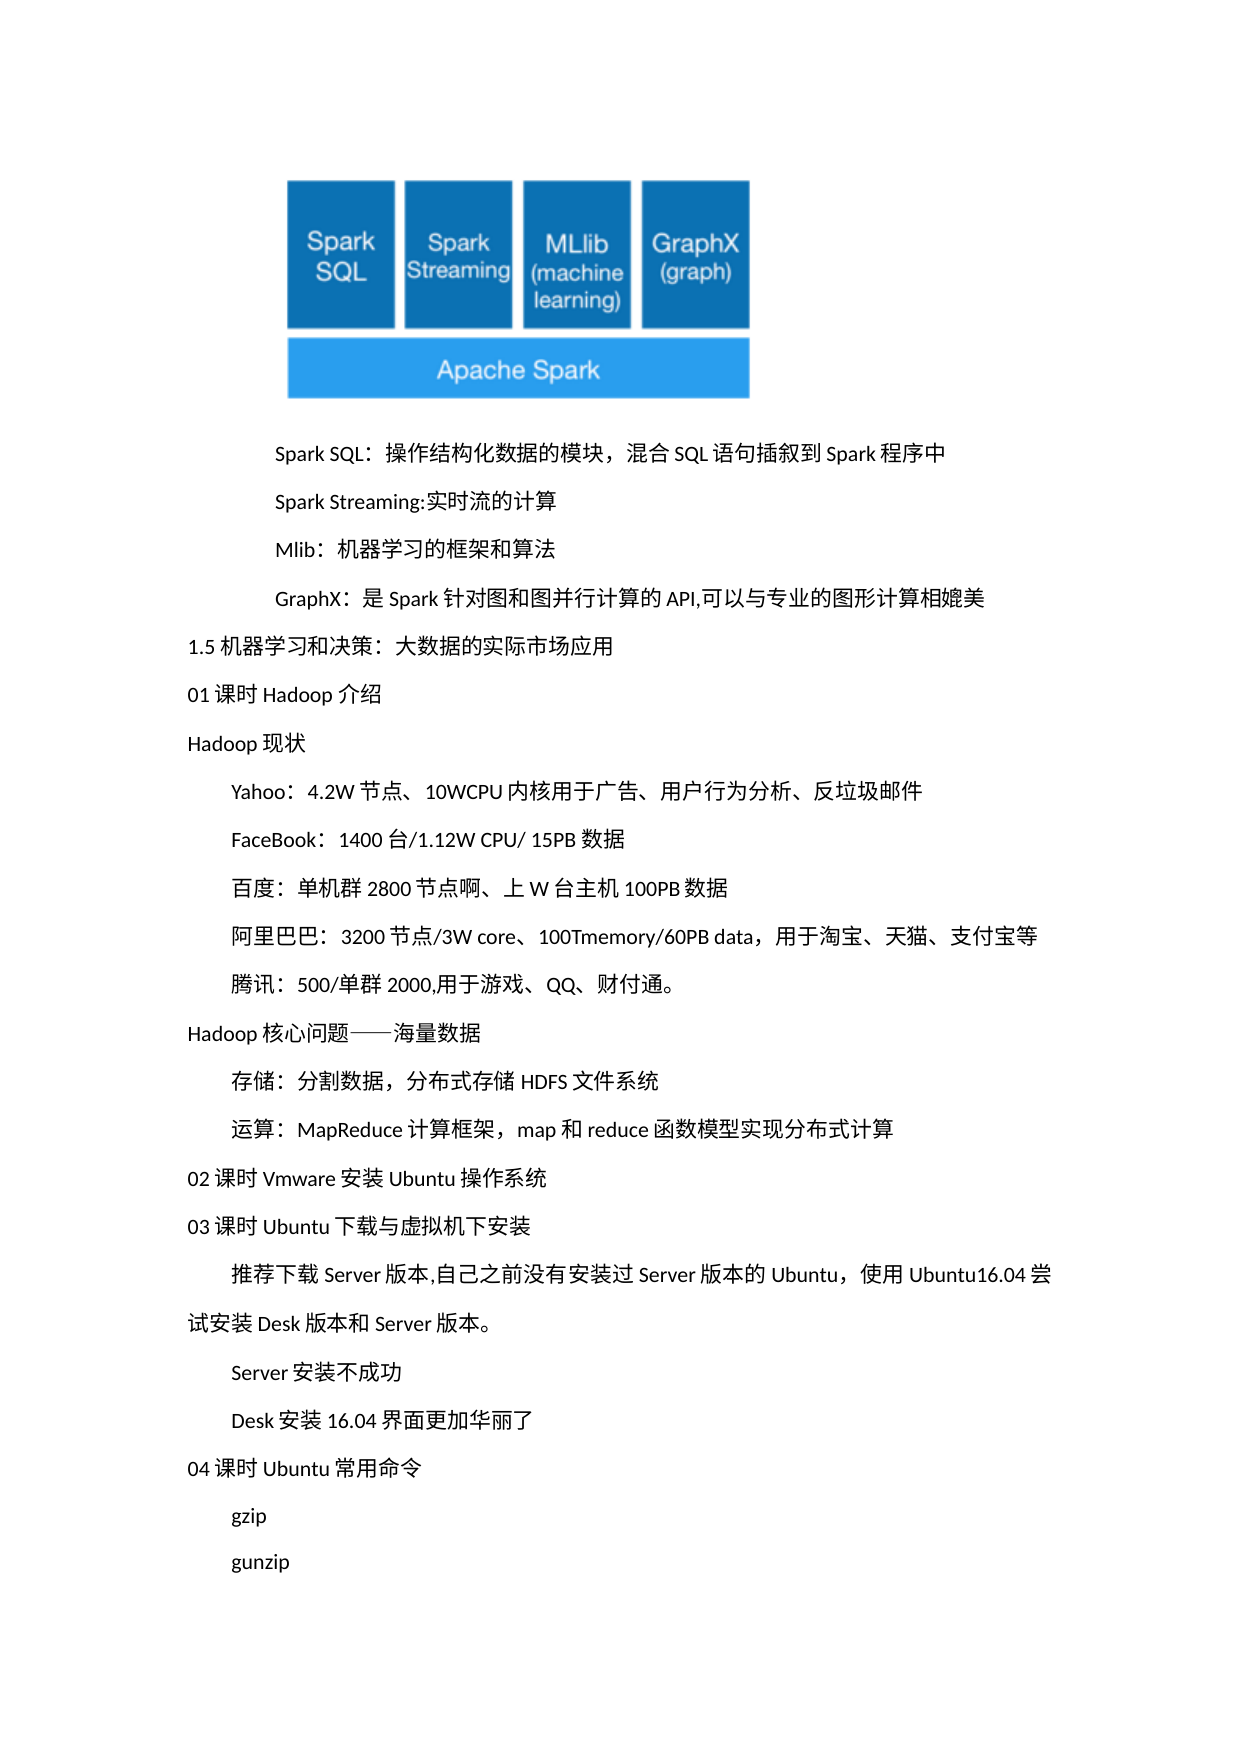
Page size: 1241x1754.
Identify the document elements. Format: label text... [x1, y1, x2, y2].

text Desk安装16.04 界面更加华丽了 [187, 1402, 1053, 1435]
text 01课时 Hadoop 介绍 [187, 677, 1053, 709]
text GraphX：是Spark针对图和图并行计算的API,可以与专业的图形计算相媲美 [231, 580, 1053, 613]
picture [275, 168, 761, 416]
text 存储：分割数据，分布式存储 HDFS文件系统 [187, 1064, 1053, 1096]
text 百度：单机群2800节点啊、上W台主机 100PB数据 [187, 870, 1053, 903]
text 阿里巴巴：3200节点/3W core、100Tmemory/60PB data，用于淘宝、天猫、支付宝等 [187, 919, 1053, 951]
text gunzip [187, 1545, 1053, 1577]
text Spark Streaming:实时流的计算 [187, 484, 1053, 516]
text Hadoop核心问题——海量数据 [187, 1015, 1053, 1048]
text 04课时 Ubuntu常用命令 [187, 1451, 1053, 1483]
text FaceBook：1400台/1.12W CPU/ 15PB 数据 [187, 822, 1053, 854]
text 腾讯：500/单群2000,用于游戏、QQ、财付通。 [187, 967, 1053, 999]
text Spark SQL：操作结构化数据的模块，混合SQL语句插叙到Spark程序中 [187, 435, 1053, 468]
text 运算：MapReduce计算框架，map 和reduce函数模型实现分布式计算 [187, 1112, 1053, 1144]
text Server安装不成功 [187, 1354, 1053, 1387]
text Hadoop现状 [187, 725, 1053, 758]
text 1.5 机器学习和决策：大数据的实际市场应用 [187, 629, 1053, 661]
text 02课时 Vmware安装Ubuntu操作系统 [187, 1160, 1053, 1193]
text gzip [187, 1499, 1053, 1532]
text 推荐下载Server版本,自己之前没有安装过Server版本的Ubuntu，使用Ubuntu16.04尝试安装Desk版本和Server版本。 [187, 1257, 1053, 1338]
text 03课时 Ubuntu下载与虚拟机下安装 [187, 1209, 1053, 1241]
text Yahoo：4.2W节点、10WCPU内核用于广告、用户行为分析、反垃圾邮件 [187, 774, 1053, 806]
text Mlib：机器学习的框架和算法 [231, 532, 1053, 564]
